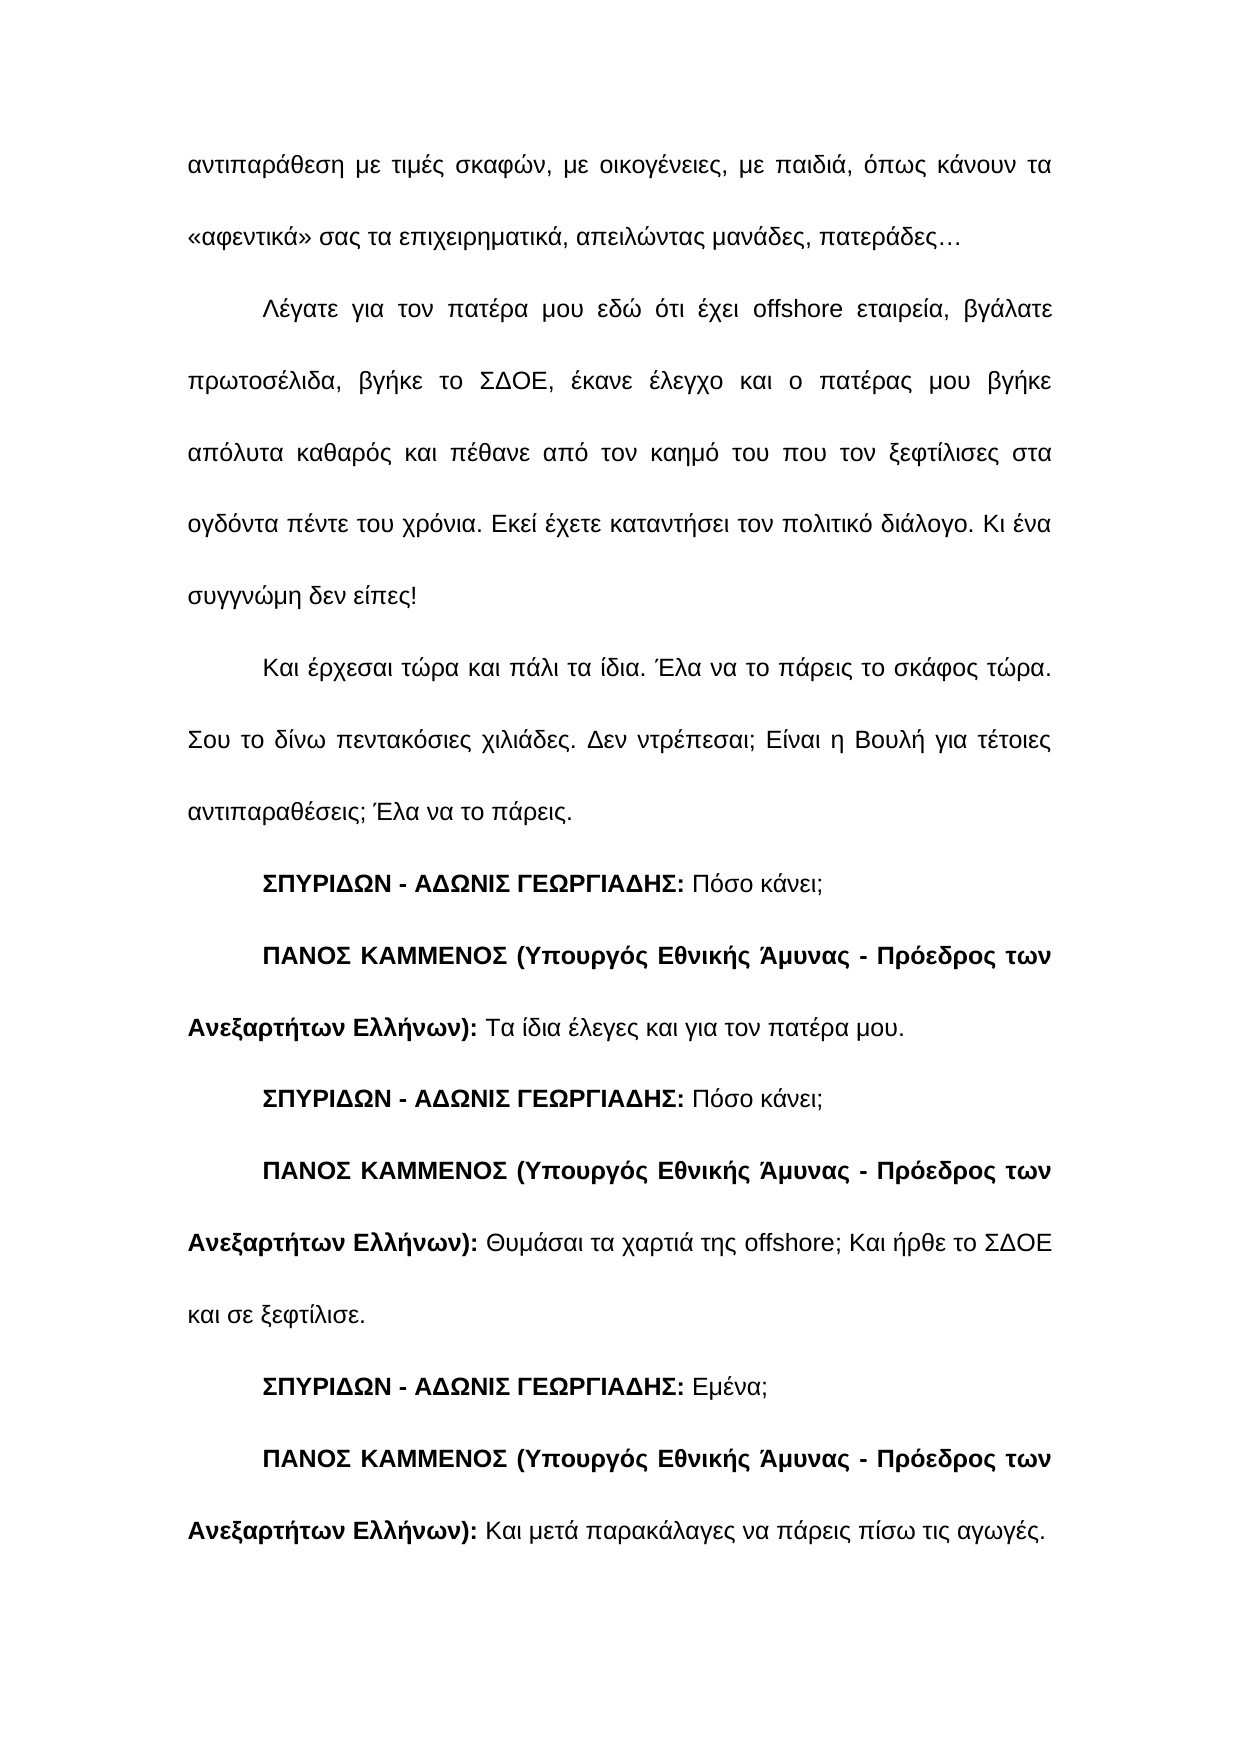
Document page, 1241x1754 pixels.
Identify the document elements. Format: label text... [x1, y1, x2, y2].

text ΠΑΝΟΣ ΚΑΜΜΕΝΟΣ (Υπουργός Εθνικής Άμυνας - Πρόεδρος των Ανεξαρτήτων Ελλήνων): Και μετά παρακάλαγες να πάρεις πίσω τις αγωγές. [187, 1444, 1053, 1544]
text ΠΑΝΟΣ ΚΑΜΜΕΝΟΣ (Υπουργός Εθνικής Άμυνας - Πρόεδρος των Ανεξαρτήτων Ελλήνων): Τα ίδια έλεγες και για τον πατέρα μου. [187, 941, 1053, 1041]
text Και έρχεσαι τώρα και πάλι τα ίδια. Έλα να το πάρεις το σκάφος τώρα. Σου το δίνω πεντακόσιες χιλιάδες. Δεν ντρέπεσαι; Είναι η Βουλή για τέτοιες αντιπαραθέσεις; Έλα να το πάρεις. [187, 653, 1053, 826]
text Λέγατε για τον πατέρα μου εδώ ότι έχει offshore εταιρεία, βγάλατε πρωτοσέλιδα, βγήκε το ΣΔΟΕ, έκανε έλεγχο και ο πατέρας μου βγήκε απόλυτα καθαρός και πέθανε από τον καημό του που τον ξεφτίλισες στα ογδόντα πέντε του χρόνια. Εκεί έχετε καταντήσει τον πολιτικό διάλογο. Κι ένα συγγνώμη δεν είπες! [187, 294, 1053, 610]
text ΣΠΥΡΙΔΩΝ - ΑΔΩΝΙΣ ΓΕΩΡΓΙΑΔΗΣ: Πόσο κάνει; [187, 1084, 1053, 1113]
text ΠΑΝΟΣ ΚΑΜΜΕΝΟΣ (Υπουργός Εθνικής Άμυνας - Πρόεδρος των Ανεξαρτήτων Ελλήνων): Θυμάσαι τα χαρτιά της offshore; Και ήρθε το ΣΔΟΕ και σε ξεφτίλισε. [187, 1156, 1053, 1329]
text ΣΠΥΡΙΔΩΝ - ΑΔΩΝΙΣ ΓΕΩΡΓΙΑΔΗΣ: Πόσο κάνει; [187, 869, 1053, 897]
text ΣΠΥΡΙΔΩΝ - ΑΔΩΝΙΣ ΓΕΩΡΓΙΑΔΗΣ: Εμένα; [187, 1372, 1053, 1401]
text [187, 150, 1053, 251]
